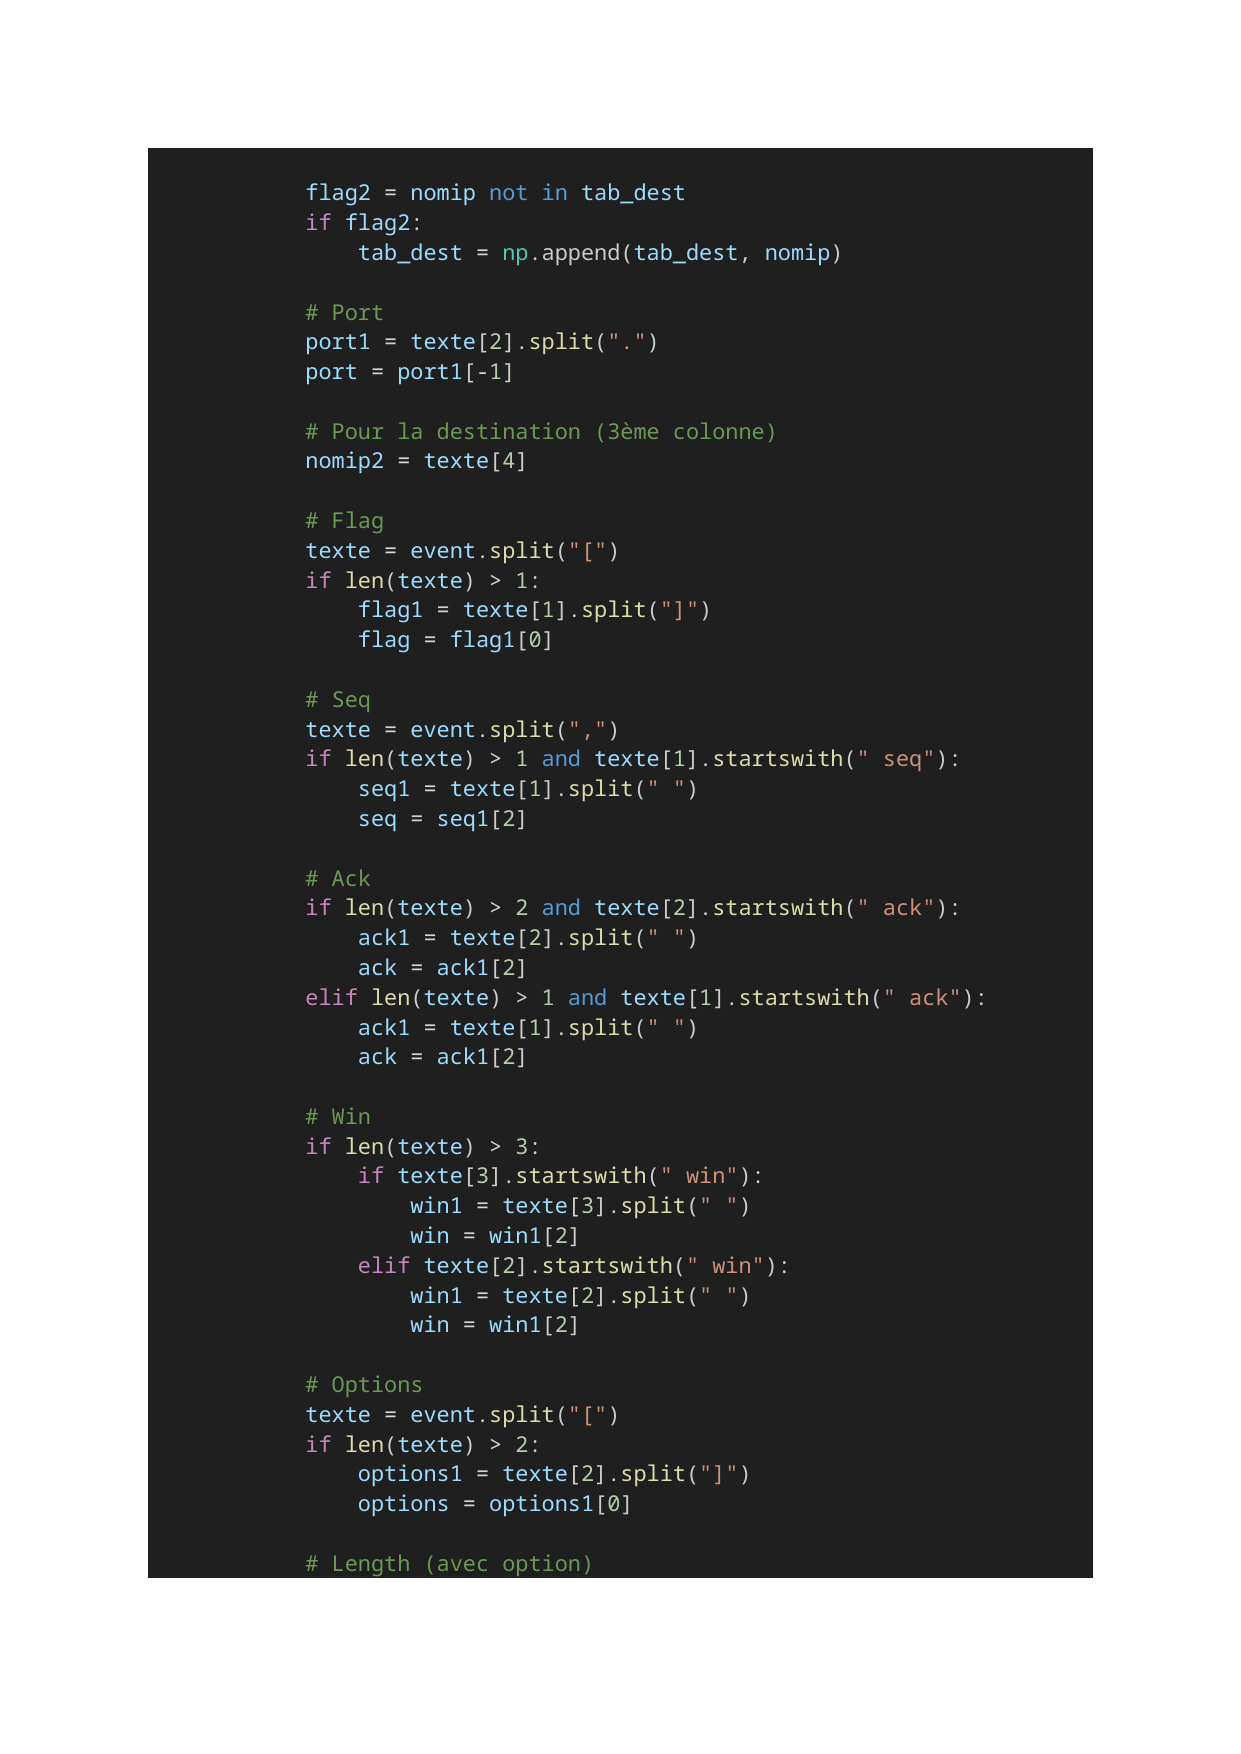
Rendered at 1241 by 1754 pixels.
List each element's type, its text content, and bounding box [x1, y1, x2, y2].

text # Seq [148, 684, 1093, 714]
text flag2 = nomip not in tab_dest [148, 177, 1093, 207]
text # Flag [148, 505, 1093, 535]
text # Options [148, 1369, 1093, 1399]
text ack1 = texte[1].split(" ") [148, 1012, 1093, 1041]
text options = options1[0] [148, 1488, 1093, 1518]
text win = win1[2] [148, 1309, 1093, 1339]
text if len(texte) > 2: [148, 1429, 1093, 1458]
text texte = event.split("[") [148, 535, 1093, 565]
text texte = event.split(",") [148, 714, 1093, 743]
text win1 = texte[2].split(" ") [148, 1280, 1093, 1309]
text if len(texte) > 2 and texte[2].startswith(" ack"): [148, 892, 1093, 922]
text if len(texte) > 1: [148, 565, 1093, 594]
text win1 = texte[3].split(" ") [148, 1190, 1093, 1220]
text if len(texte) > 1 and texte[1].startswith(" seq"): [148, 743, 1093, 773]
text flag1 = texte[1].split("]") [148, 594, 1093, 624]
text port = port1[-1] [148, 356, 1093, 386]
text flag = flag1[0] [148, 624, 1093, 654]
text if texte[3].startswith(" win"): [148, 1161, 1093, 1190]
text elif len(texte) > 1 and texte[1].startswith(" ack"): [148, 982, 1093, 1012]
text # Ack [148, 863, 1093, 892]
text # Length (avec option) [148, 1548, 1093, 1578]
text elif texte[2].startswith(" win"): [148, 1250, 1093, 1280]
text # Win [148, 1101, 1093, 1131]
text ack = ack1[2] [148, 952, 1093, 982]
text seq = seq1[2] [148, 803, 1093, 833]
text # Pour la destination (3ème colonne) [148, 416, 1093, 446]
text nomip2 = texte[4] [148, 446, 1093, 475]
text options1 = texte[2].split("]") [148, 1458, 1093, 1488]
text # Port [148, 297, 1093, 326]
text texte = event.split("[") [148, 1399, 1093, 1429]
text ack1 = texte[2].split(" ") [148, 922, 1093, 952]
text seq1 = texte[1].split(" ") [148, 773, 1093, 803]
text tab_dest = np.append(tab_dest, nomip) [148, 237, 1093, 267]
text port1 = texte[2].split(".") [148, 326, 1093, 356]
text win = win1[2] [148, 1220, 1093, 1250]
text ack = ack1[2] [148, 1041, 1093, 1071]
text if len(texte) > 3: [148, 1131, 1093, 1161]
text if flag2: [148, 207, 1093, 237]
